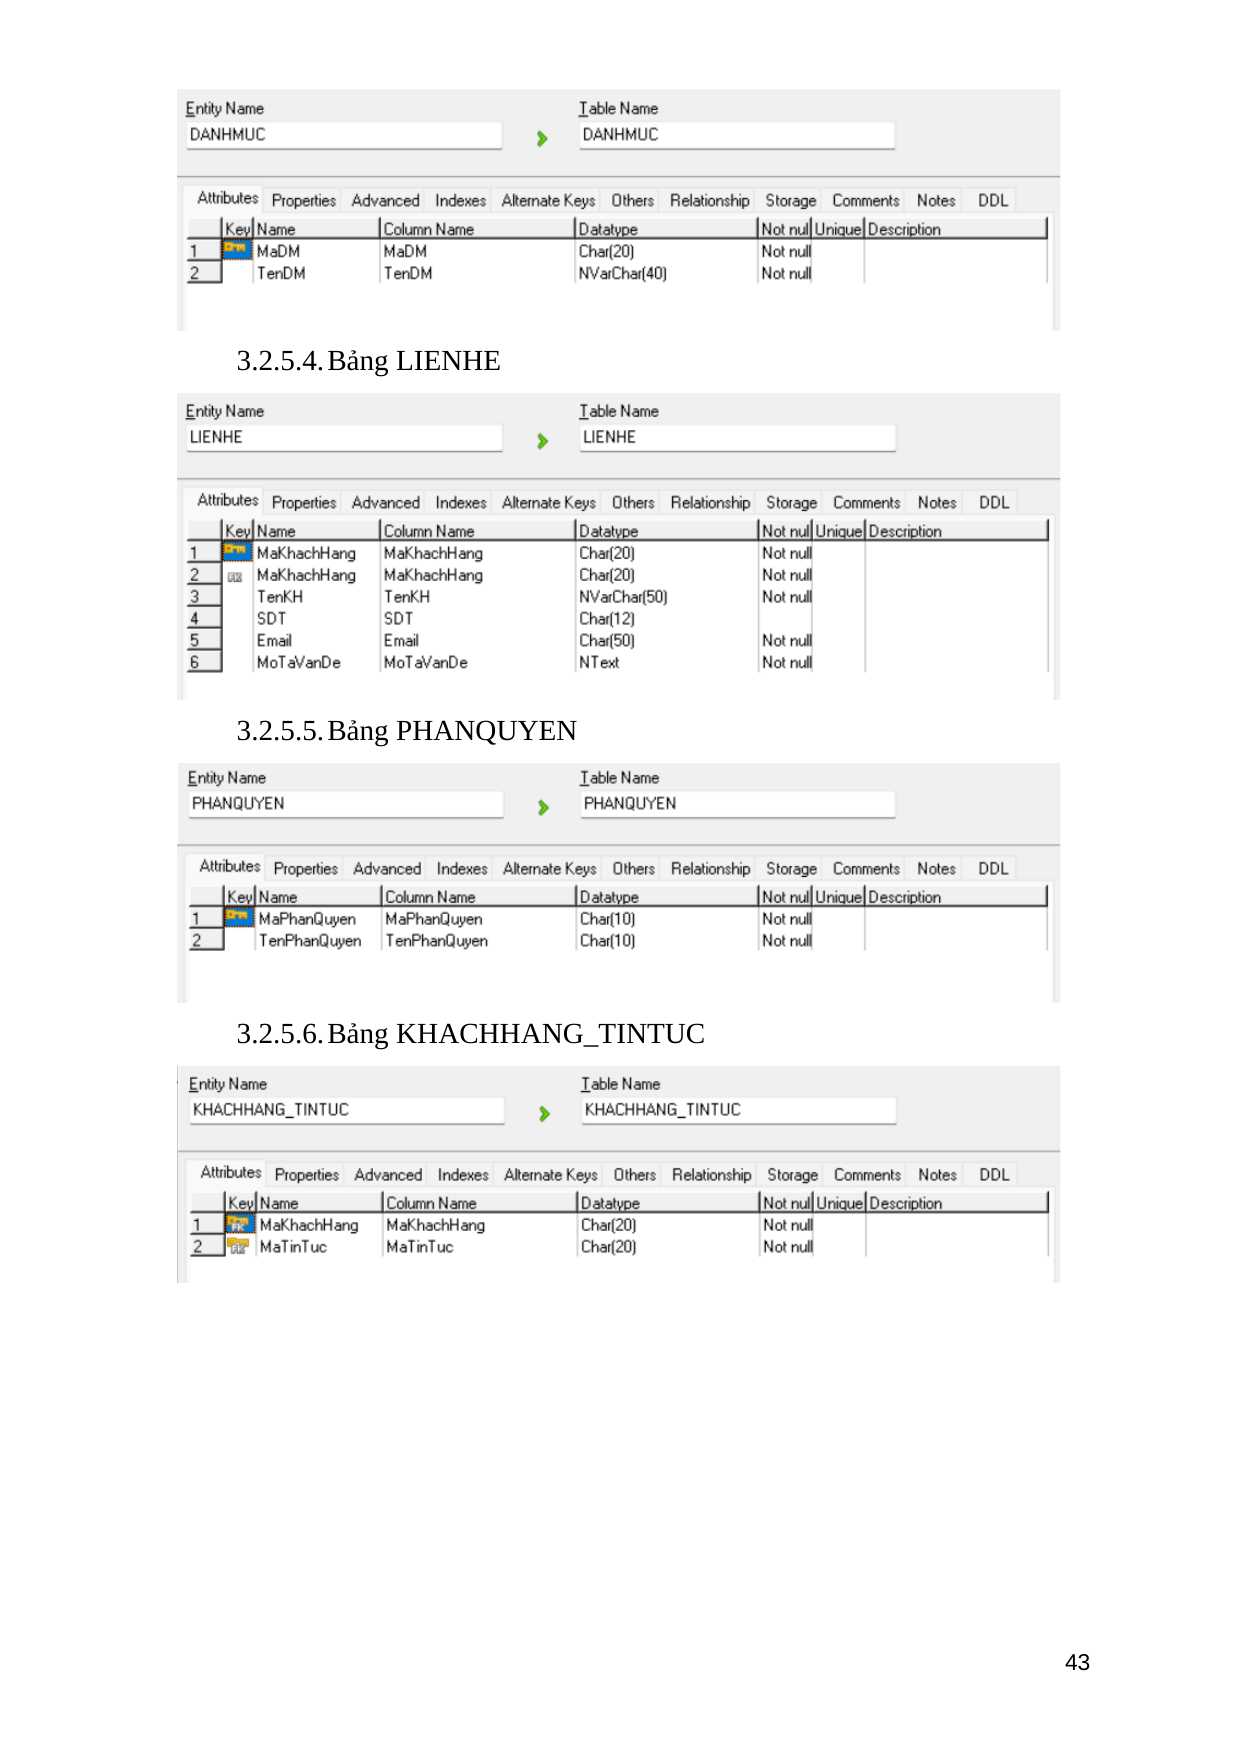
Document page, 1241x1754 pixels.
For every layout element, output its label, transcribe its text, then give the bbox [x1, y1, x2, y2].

picture [177, 88, 1061, 331]
list Bảng PHANQUYEN [177, 713, 1090, 747]
picture [177, 763, 1061, 1003]
list Bảng KHACHHANG_TINTUC [177, 1016, 1090, 1049]
picture [177, 1066, 1061, 1283]
picture [177, 393, 1061, 700]
list Bảng LIENHE [177, 343, 1090, 377]
